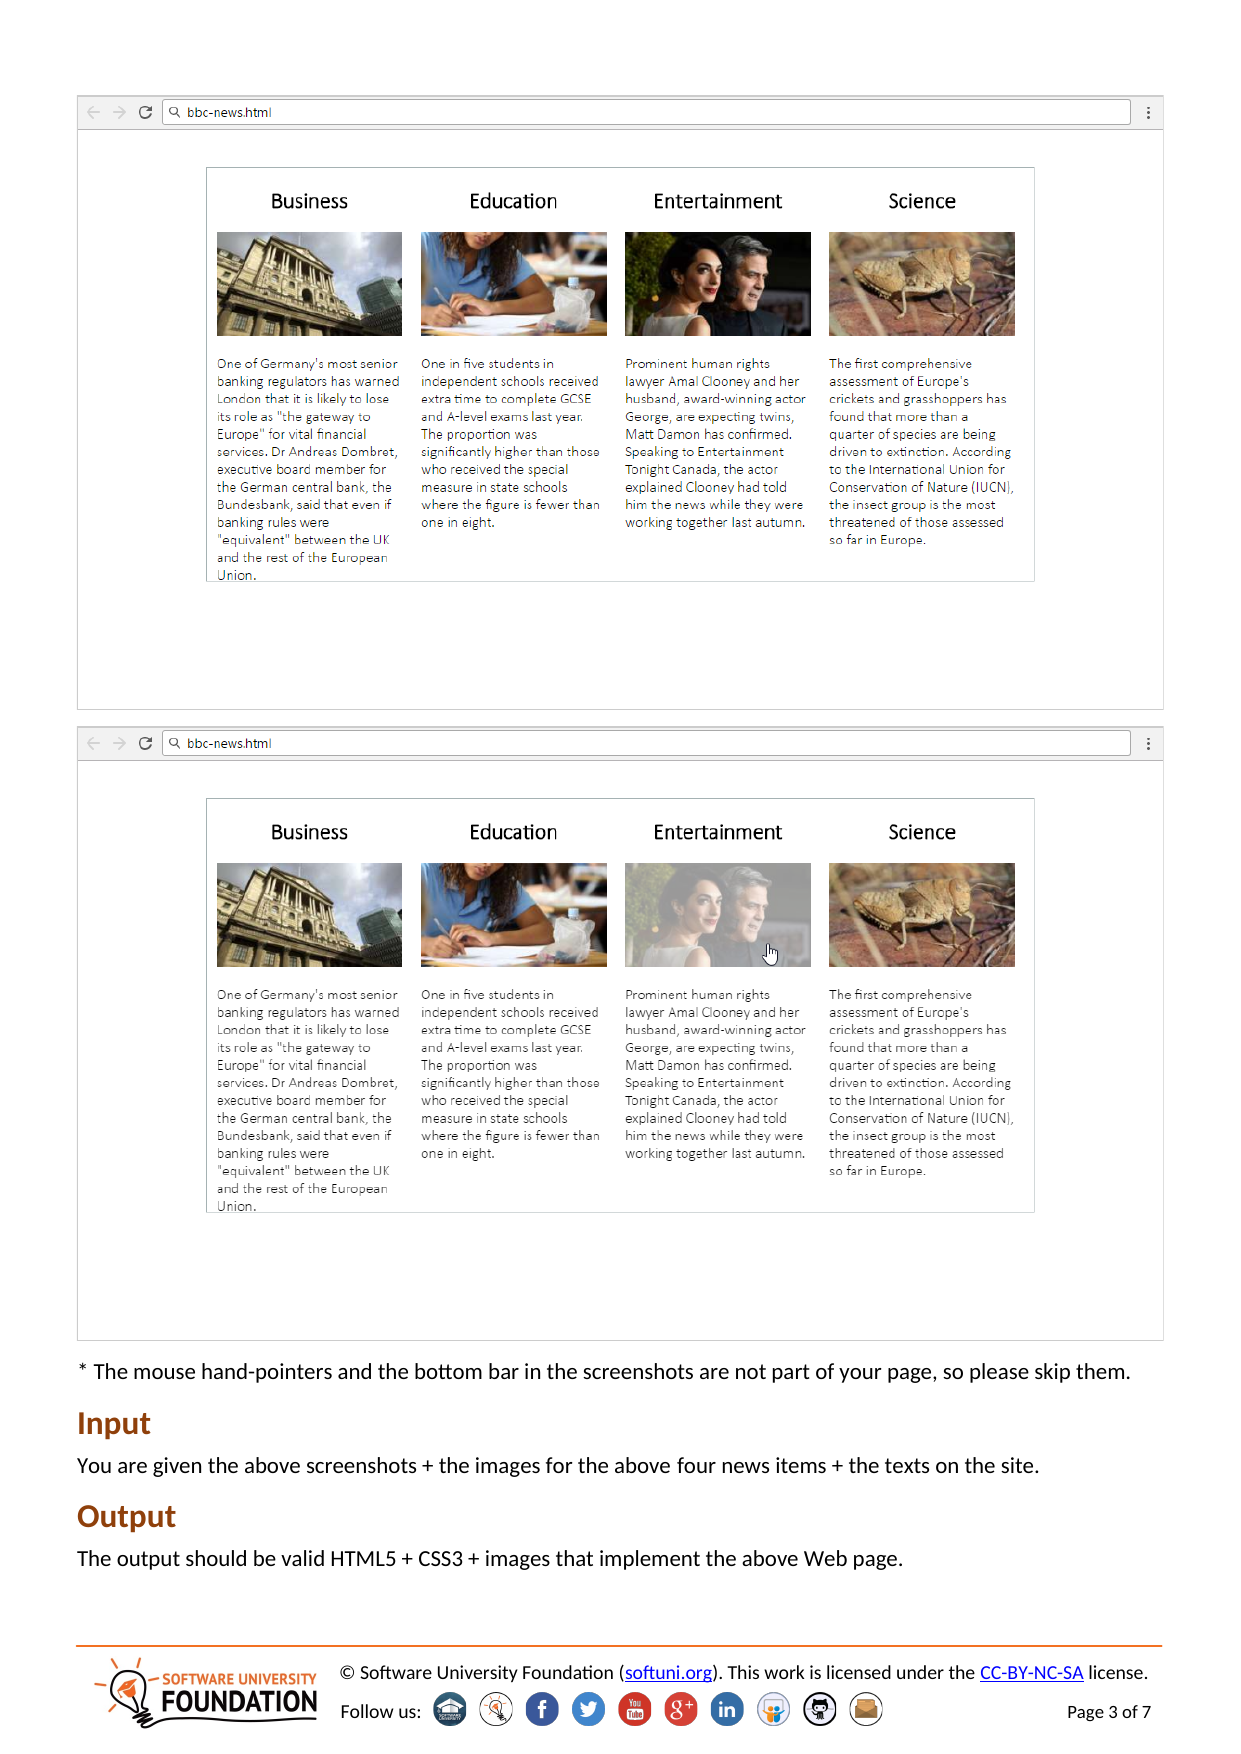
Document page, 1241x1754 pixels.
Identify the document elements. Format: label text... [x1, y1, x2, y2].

picture [803, 1692, 837, 1726]
picture [710, 1692, 744, 1726]
picture [618, 1692, 652, 1726]
subtitle Input [77, 1402, 1163, 1442]
picture [479, 1692, 513, 1726]
picture [525, 1692, 559, 1726]
text * The mouse hand-pointers and the bottom bar in the screenshots are not part of your page, so please skip them. [77, 1357, 1163, 1385]
picture [76, 726, 1164, 1341]
picture [849, 1692, 883, 1726]
subtitle Output [77, 1496, 1163, 1536]
picture [433, 1692, 467, 1726]
text The output should be valid HTML5 + CSS3 + images that implement the above Web page. [77, 1544, 1163, 1573]
picture [76, 95, 1164, 710]
picture [93, 1656, 317, 1729]
picture [572, 1692, 605, 1726]
picture [664, 1692, 698, 1726]
text You are given the above screenshots + the images for the above four news items + the texts on the site. [77, 1451, 1163, 1479]
picture [757, 1692, 790, 1726]
